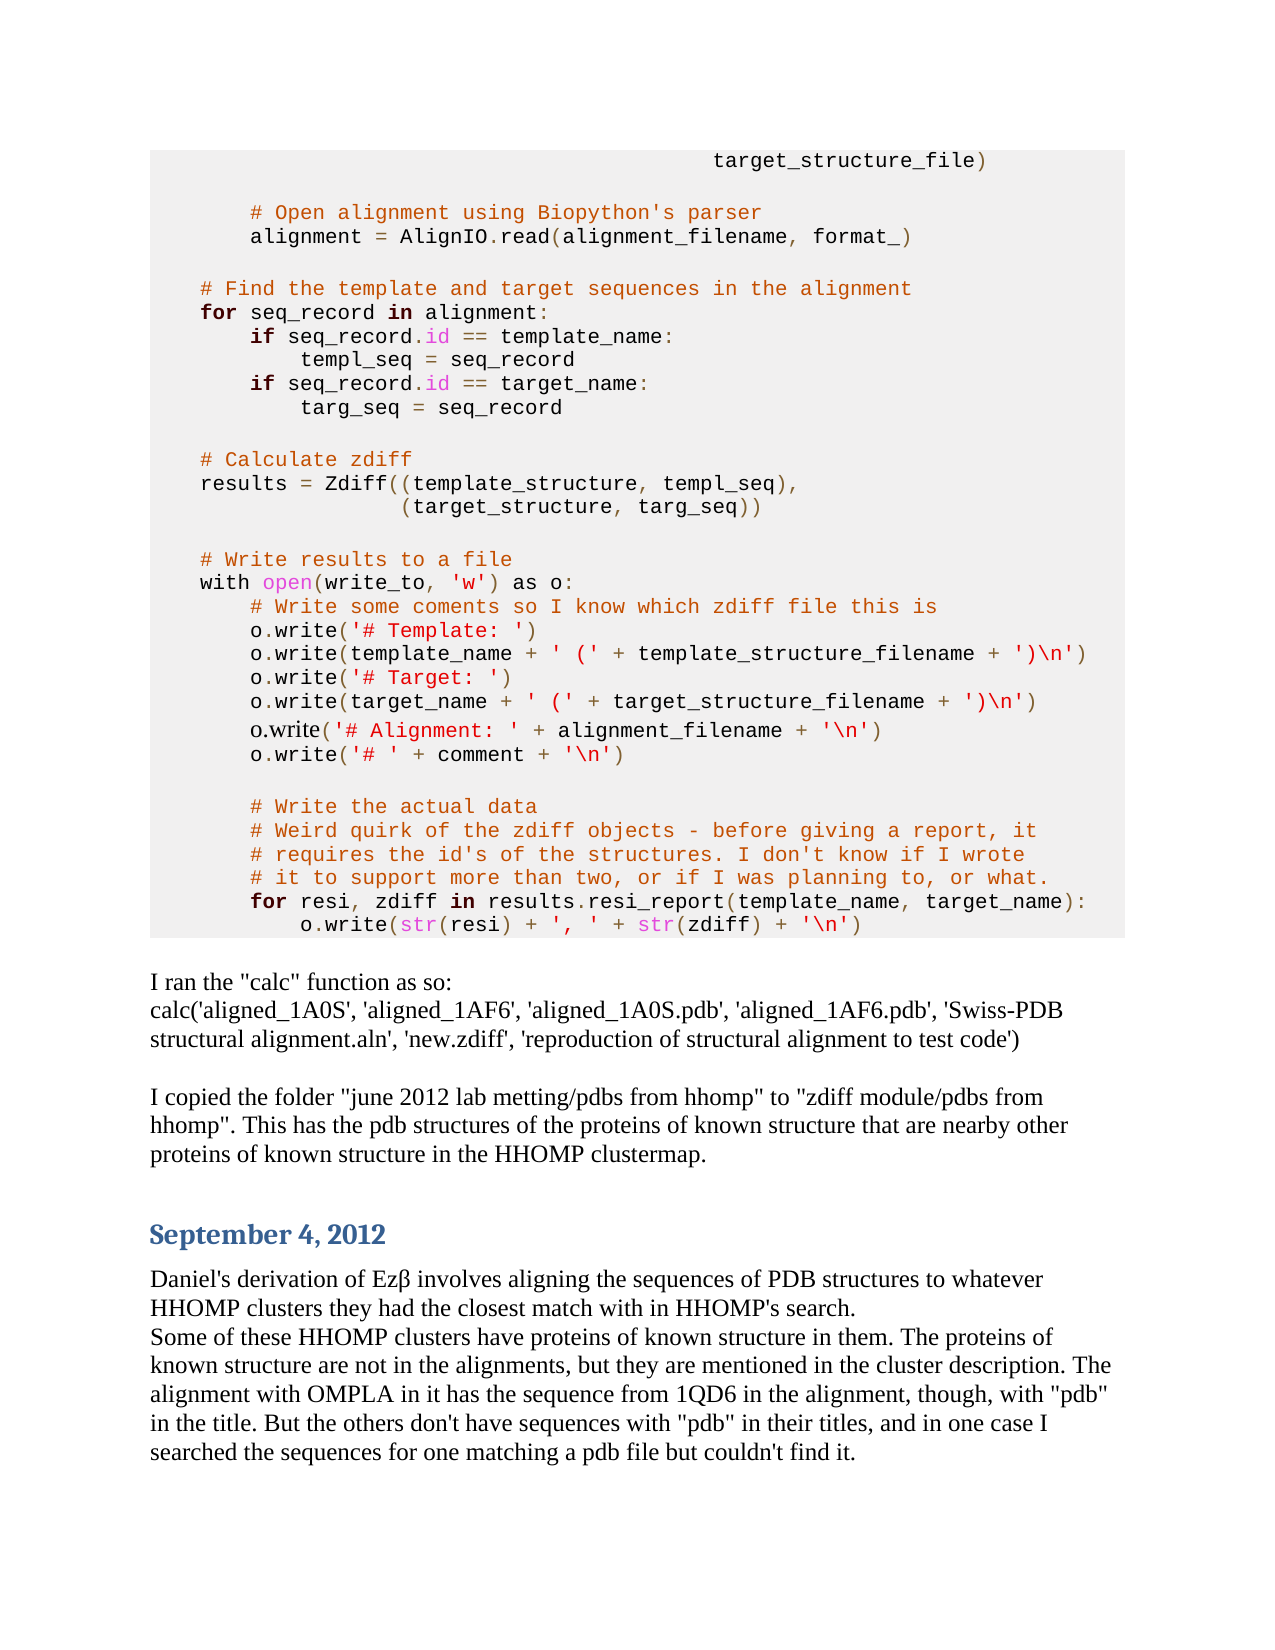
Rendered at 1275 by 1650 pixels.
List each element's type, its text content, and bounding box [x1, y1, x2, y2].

text # Find the template and target sequences in the alignment [150, 278, 1125, 302]
text o.write(template_name + ' (' + template_structure_filename + ')\n') [150, 643, 1125, 667]
text o.write('# Alignment: ' + alignment_filename + '\n') [150, 714, 1125, 744]
text target_structure_file) [150, 150, 1125, 174]
text results = Zdiff((template_structure, templ_seq), [150, 473, 1125, 496]
text # Write the actual data [150, 796, 1125, 820]
text o.write('# Template: ') [150, 620, 1125, 643]
text templ_seq = seq_record [150, 349, 1125, 373]
text # it to support more than two, or if I was planning to, or what. [150, 867, 1125, 891]
text # requires the id's of the structures. I don't know if I wrote [150, 843, 1125, 867]
text # Weird quirk of the zdiff objects - before giving a report, it [150, 820, 1125, 843]
text # Write results to a file [150, 549, 1125, 572]
text o.write(str(resi) + ', ' + str(zdiff) + '\n') [150, 914, 1125, 938]
text if seq_record.id == target_name: [150, 373, 1125, 397]
subtitle September 4, 2012 [150, 1218, 1125, 1252]
text # Write some coments so I know which zdiff file this is [150, 596, 1125, 620]
text for seq_record in alignment: [150, 302, 1125, 326]
text alignment = AlignIO.read(alignment_filename, format_) [150, 226, 1125, 250]
text for resi, zdiff in results.resi_report(template_name, target_name): [150, 891, 1125, 914]
text Some of these HHOMP clusters have proteins of known structure in them. The proteins of known structure are not in the alignments, but they are mentioned in the cluster description. The alignment with OMPLA in it has the sequence from 1QD6 in the alignment, though, with "pdb" in the title. But the others don't have sequences with "pdb" in their titles, and in one case I searched the sequences for one matching a pdb file but couldn't find it. [150, 1322, 1125, 1465]
text with open(write_to, 'w') as o: [150, 572, 1125, 596]
text o.write('# Target: ') [150, 667, 1125, 691]
text I copied the folder "june 2012 lab metting/pdbs from hhomp" to "zdiff module/pdbs from hhomp". This has the pdb structures of the proteins of known structure that are nearby other proteins of known structure in the HHOMP clustermap. [150, 1082, 1125, 1168]
text o.write(target_name + ' (' + target_structure_filename + ')\n') [150, 691, 1125, 714]
text calc('aligned_1A0S', 'aligned_1AF6', 'aligned_1A0S.pdb', 'aligned_1AF6.pdb', 'Swiss-PDB structural alignment.aln', 'new.zdiff', 'reproduction of structural alignment to test code') [150, 996, 1125, 1053]
text I ran the "calc" function as so: [150, 967, 1125, 996]
text targ_seq = seq_record [150, 397, 1125, 420]
text if seq_record.id == template_name: [150, 326, 1125, 349]
text # Calculate zdiff [150, 449, 1125, 473]
text Daniel's derivation of Ezβ involves aligning the sequences of PDB structures to whatever HHOMP clusters they had the closest match with in HHOMP's search. [150, 1264, 1125, 1322]
text o.write('# ' + comment + '\n') [150, 744, 1125, 767]
text # Open alignment using Biopython's parser [150, 202, 1125, 226]
text (target_structure, targ_seq)) [150, 496, 1125, 520]
